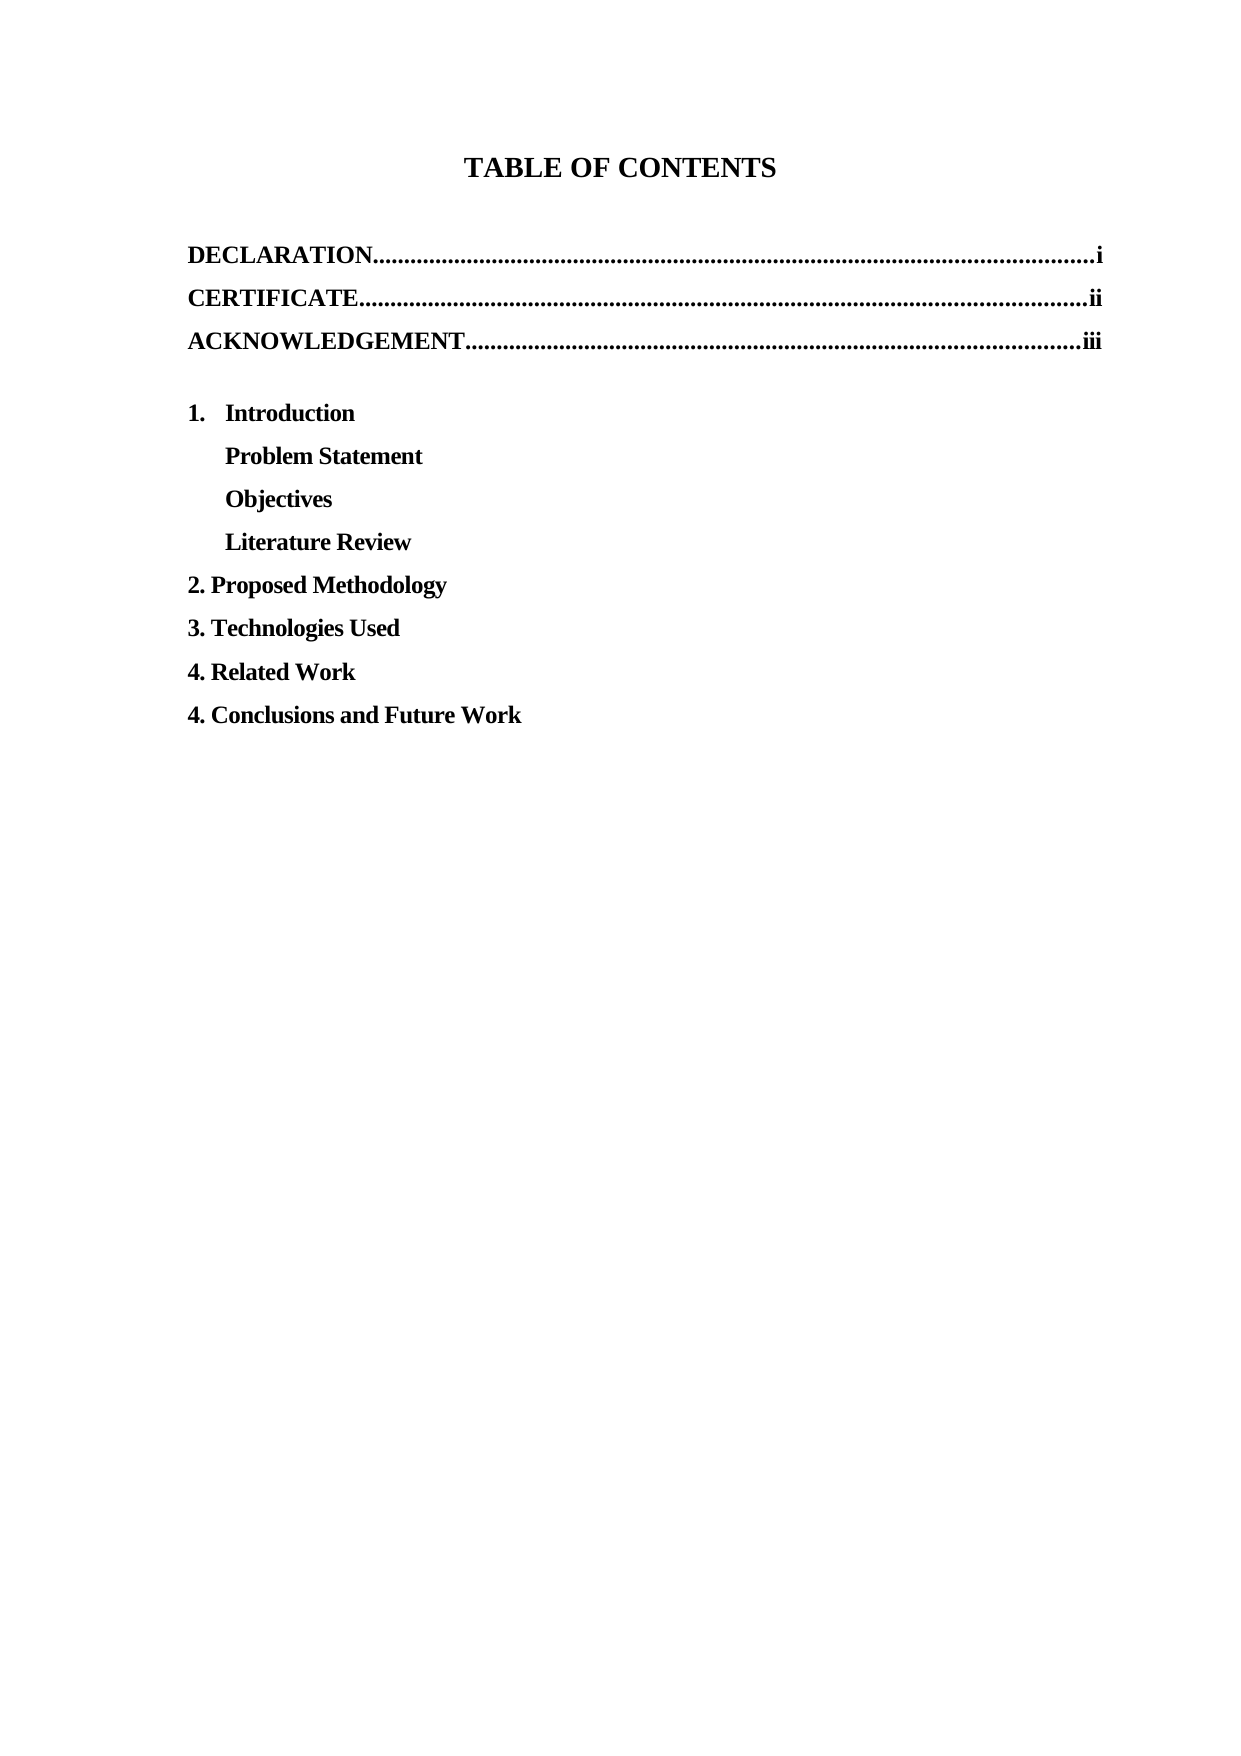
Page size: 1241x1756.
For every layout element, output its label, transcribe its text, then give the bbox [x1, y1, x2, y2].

subtitle TABLE OF CONTENTS [234, 150, 1006, 183]
